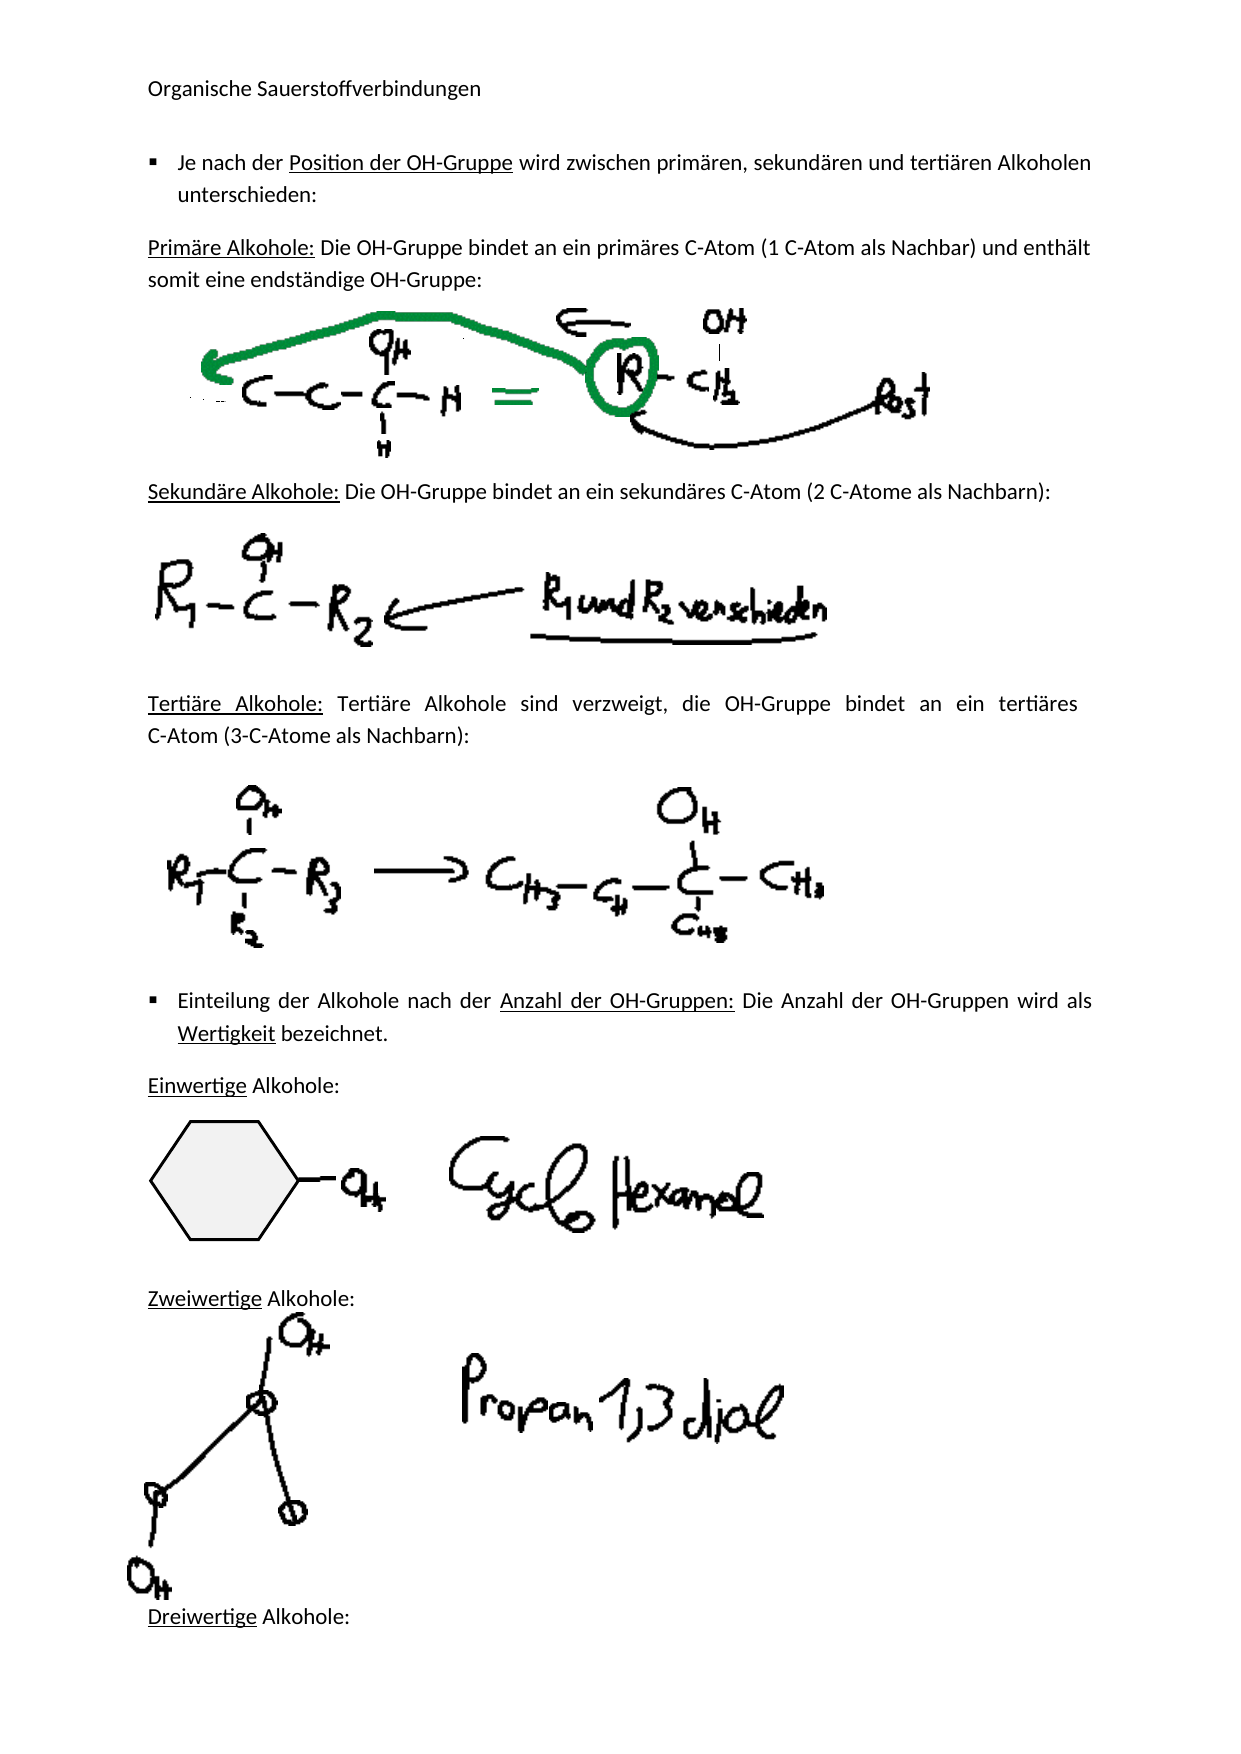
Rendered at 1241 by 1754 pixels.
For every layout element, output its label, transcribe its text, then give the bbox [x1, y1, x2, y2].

text Primäre Alkohole: Die OH-Gruppe bindet an ein primäres C-Atom (1 C-Atom als Nachbar) und enthält somit eine endständige OH-Gruppe: [148, 233, 1093, 293]
picture [236, 785, 282, 835]
text Tertiäre Alkohole: Tertiäre Alkohole sind verzweigt, die OH-Gruppe bindet an ein tertiäres C-Atom (3-C-Atome als Nachbarn): [148, 689, 1093, 749]
text Einwertige Alkohole: [148, 1072, 1093, 1100]
picture [492, 388, 539, 405]
text Dreiwertige Alkohole: [148, 1602, 1093, 1630]
text Zweiwertige Alkohole: [148, 1284, 1093, 1312]
picture [449, 1136, 764, 1233]
picture [341, 1168, 386, 1212]
picture [201, 308, 930, 450]
picture [377, 440, 391, 458]
picture [374, 787, 824, 943]
picture [599, 1378, 784, 1444]
picture [155, 533, 373, 647]
picture [127, 1312, 330, 1600]
picture [297, 1176, 336, 1182]
text Sekundäre Alkohole: Die OH-Gruppe bindet an ein sekundäres C-Atom (2 C-Atome als Nachbarn): [148, 477, 1093, 505]
picture [462, 1353, 548, 1433]
picture [703, 308, 747, 334]
list Einteilung der Alkohole nach der Anzahl der OH-Gruppen: Die Anzahl der OH-Gruppen wird als Wertigkeit bezeichnet. [148, 986, 1093, 1047]
picture [384, 572, 827, 645]
list Je nach der Position der OH-Gruppe wird zwischen primären, sekundären und tertiären Alkoholen unterschieden: [148, 148, 1093, 208]
picture [167, 848, 341, 948]
picture [549, 1402, 593, 1432]
